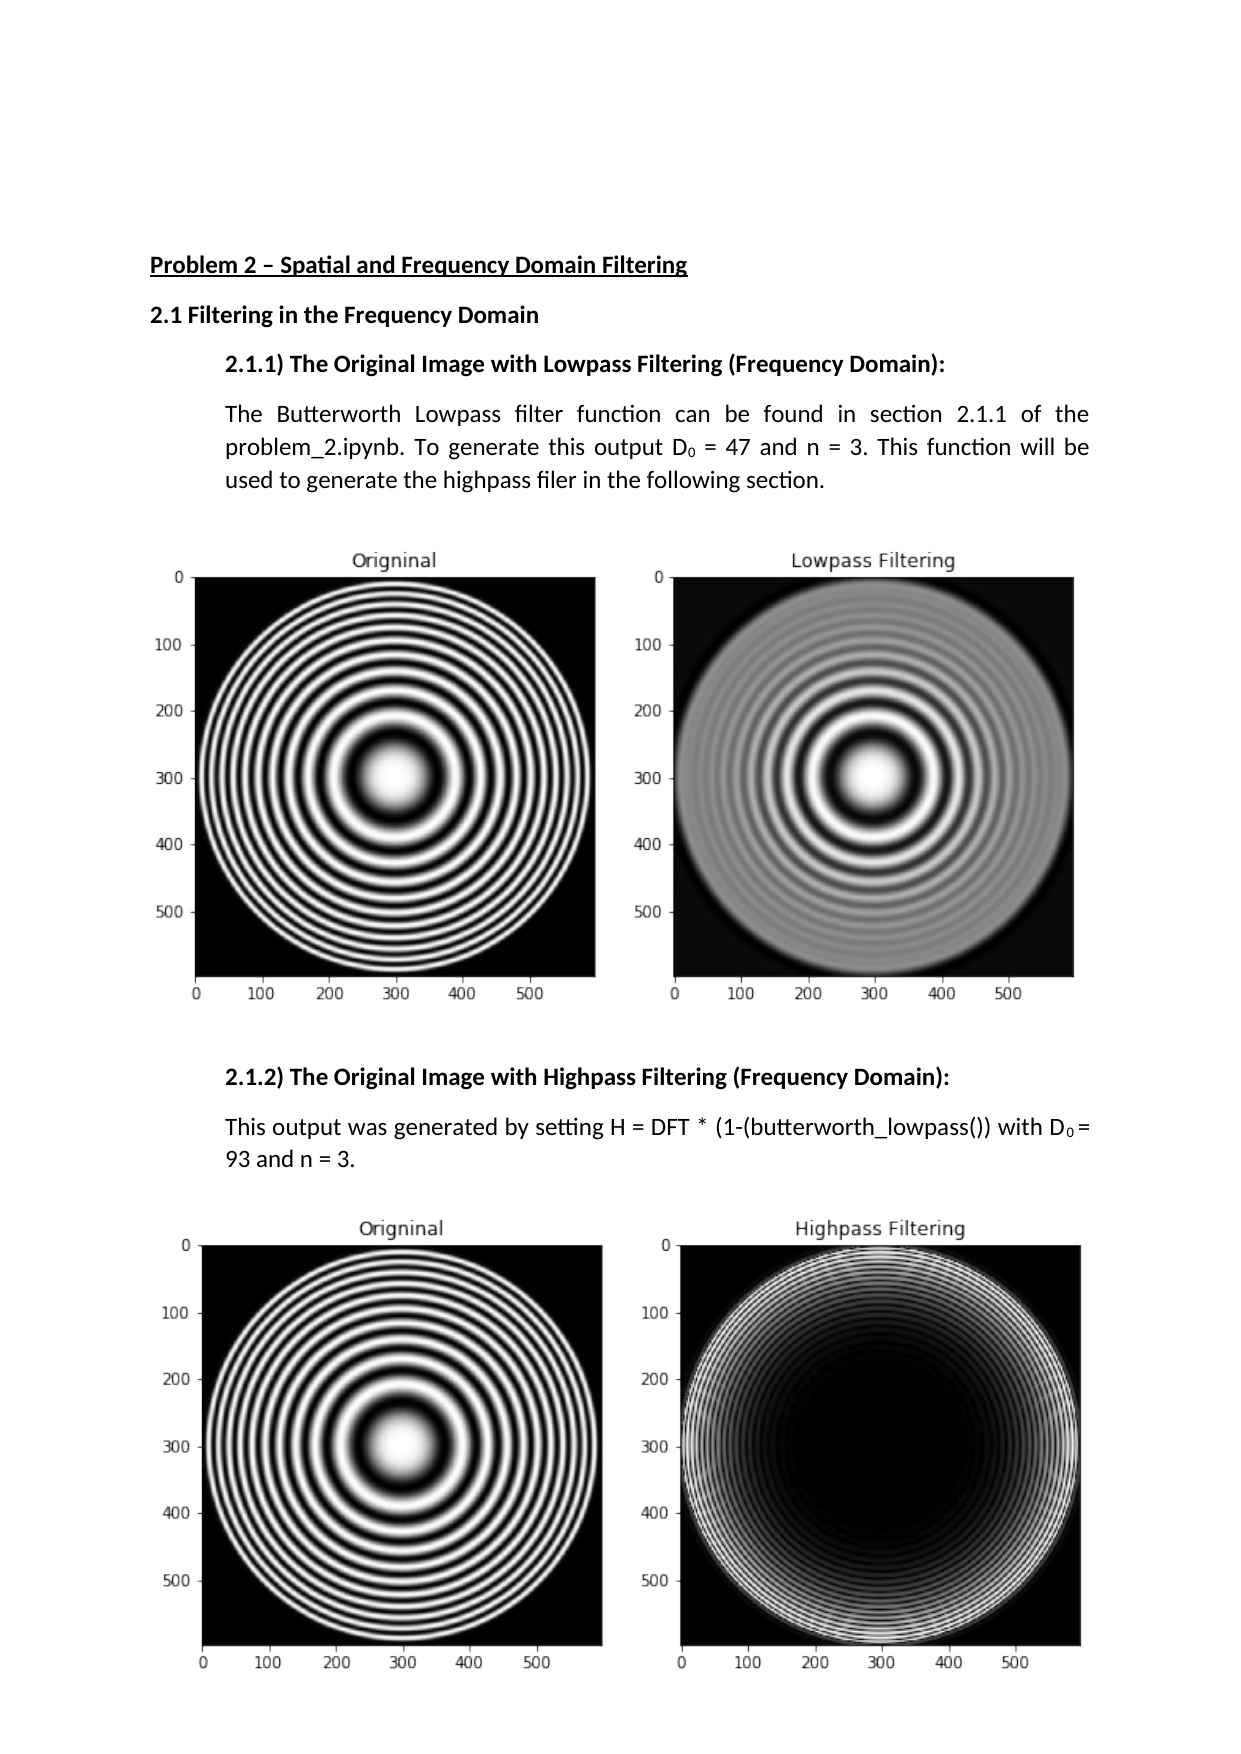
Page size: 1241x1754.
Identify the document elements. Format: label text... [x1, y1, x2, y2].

picture [155, 1211, 1087, 1672]
text This output was generated by setting H = DFT * (1-(butterworth_lowpass()) with D0 = 93 and n = 3. [225, 1111, 1090, 1174]
text The Butterworth Lowpass filter function can be found in section 2.1.1 of the problem_2.ipynb. To generate this output D0 = 47 and n = 3. This function will be used to generate the highpass filer in the following section. [225, 398, 1090, 494]
text 2.1.1) The Original Image with Lowpass Filtering (Frequency Domain): [150, 348, 1090, 379]
text 2.1 Filtering in the Frequency Domain [150, 299, 1090, 329]
text Problem 2 – Spatial and Frequency Domain Filtering [150, 249, 1090, 280]
picture [148, 542, 1080, 1003]
text 2.1.2) The Original Image with Highpass Filtering (Frequency Domain): [150, 1061, 1090, 1092]
